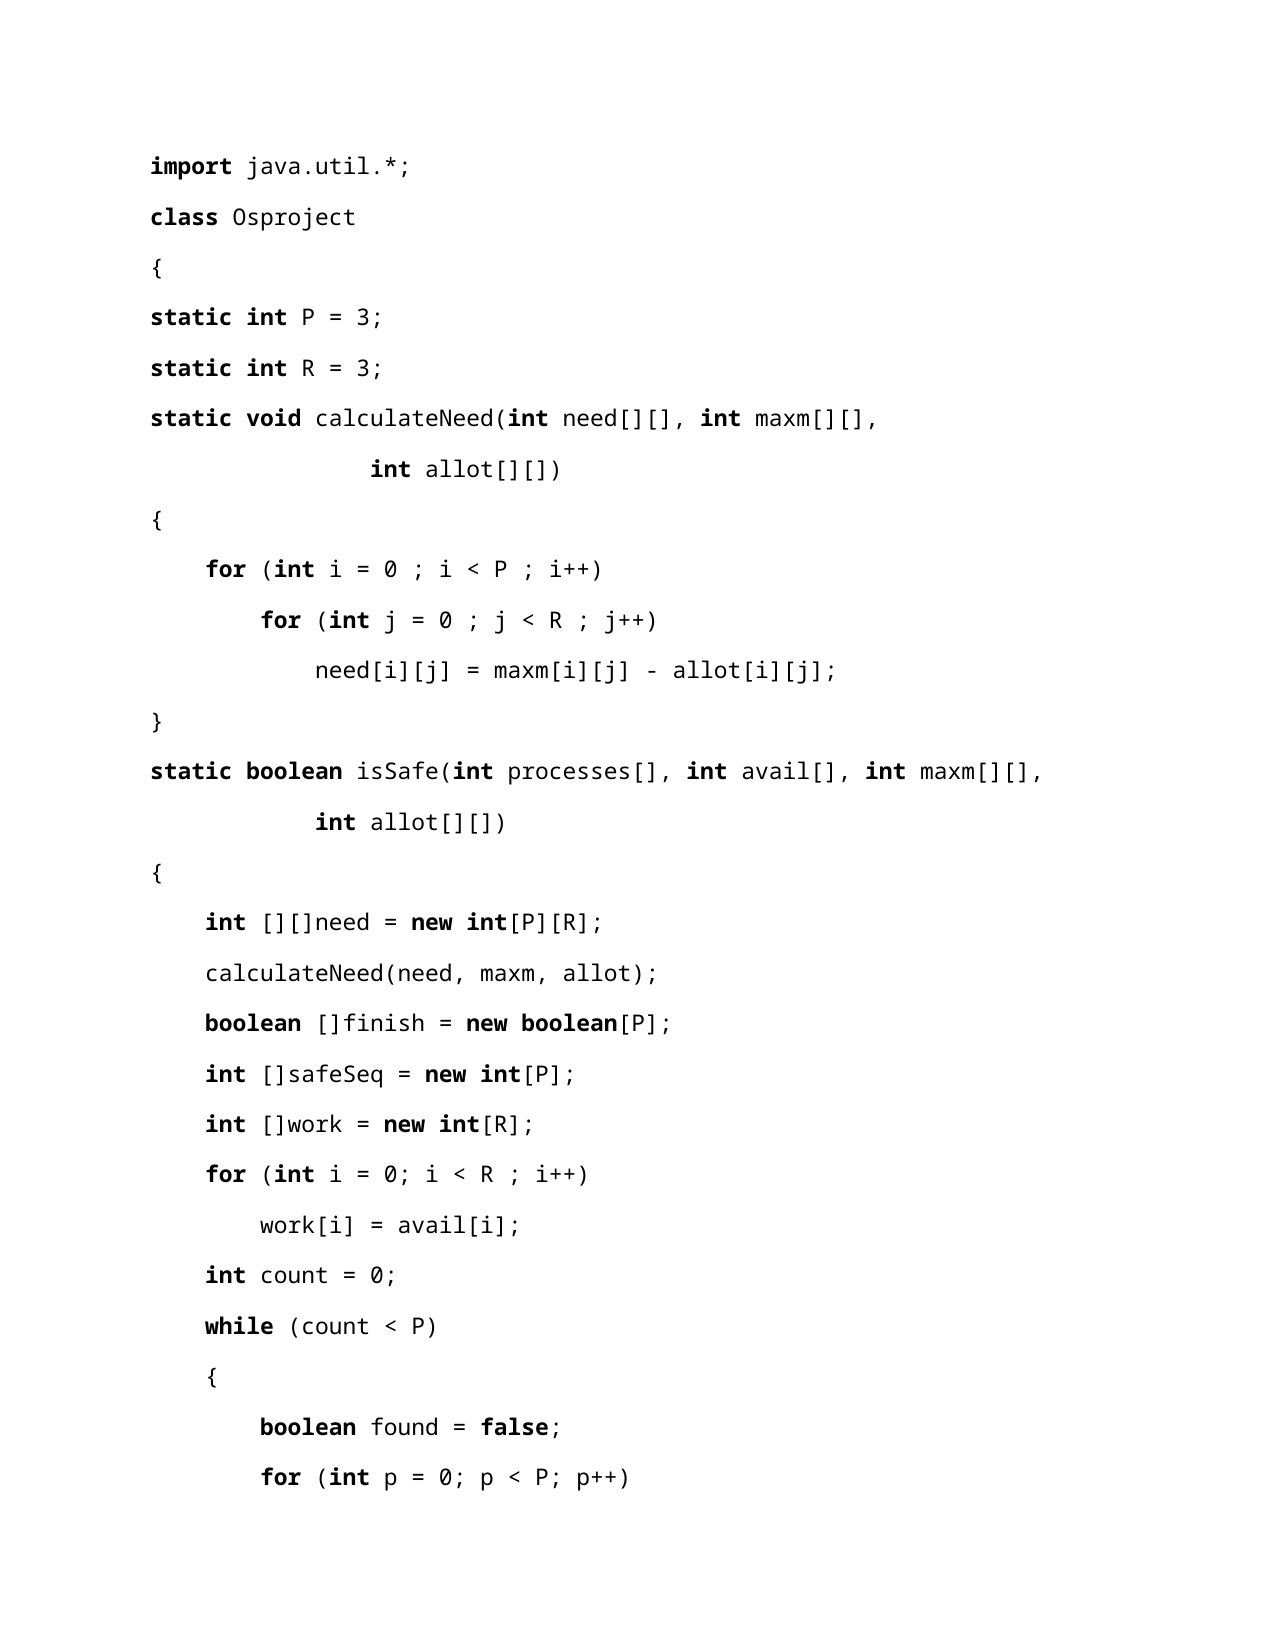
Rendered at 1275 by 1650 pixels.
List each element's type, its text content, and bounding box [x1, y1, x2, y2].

text static void calculateNeed(int need[][], int maxm[][], [150, 402, 1125, 433]
text while (count < P) [150, 1309, 1125, 1341]
text static int R = 3; [150, 352, 1125, 383]
text import java.util.*; [150, 150, 1125, 181]
text int []work = new int[R]; [150, 1108, 1125, 1139]
text for (int i = 0; i < R ; i++) [150, 1158, 1125, 1189]
text int [][]need = new int[P][R]; [150, 906, 1125, 937]
text int allot[][]) [150, 805, 1125, 837]
text int count = 0; [150, 1259, 1125, 1290]
text need[i][j] = maxm[i][j] - allot[i][j]; [150, 654, 1125, 685]
text { [150, 856, 1125, 887]
text static int P = 3; [150, 301, 1125, 332]
text { [150, 1360, 1125, 1391]
text static boolean isSafe(int processes[], int avail[], int maxm[][], [150, 755, 1125, 786]
text } [150, 704, 1125, 736]
text for (int i = 0 ; i < P ; i++) [150, 553, 1125, 584]
text { [150, 251, 1125, 282]
text for (int p = 0; p < P; p++) [150, 1461, 1125, 1492]
text boolean found = false; [150, 1410, 1125, 1442]
text int []safeSeq = new int[P]; [150, 1057, 1125, 1089]
text class Osproject [150, 200, 1125, 232]
text for (int j = 0 ; j < R ; j++) [150, 604, 1125, 635]
text calculateNeed(need, maxm, allot); [150, 957, 1125, 988]
text { [150, 503, 1125, 534]
text work[i] = avail[i]; [150, 1209, 1125, 1240]
text boolean []finish = new boolean[P]; [150, 1007, 1125, 1038]
text int allot[][]) [150, 452, 1125, 484]
